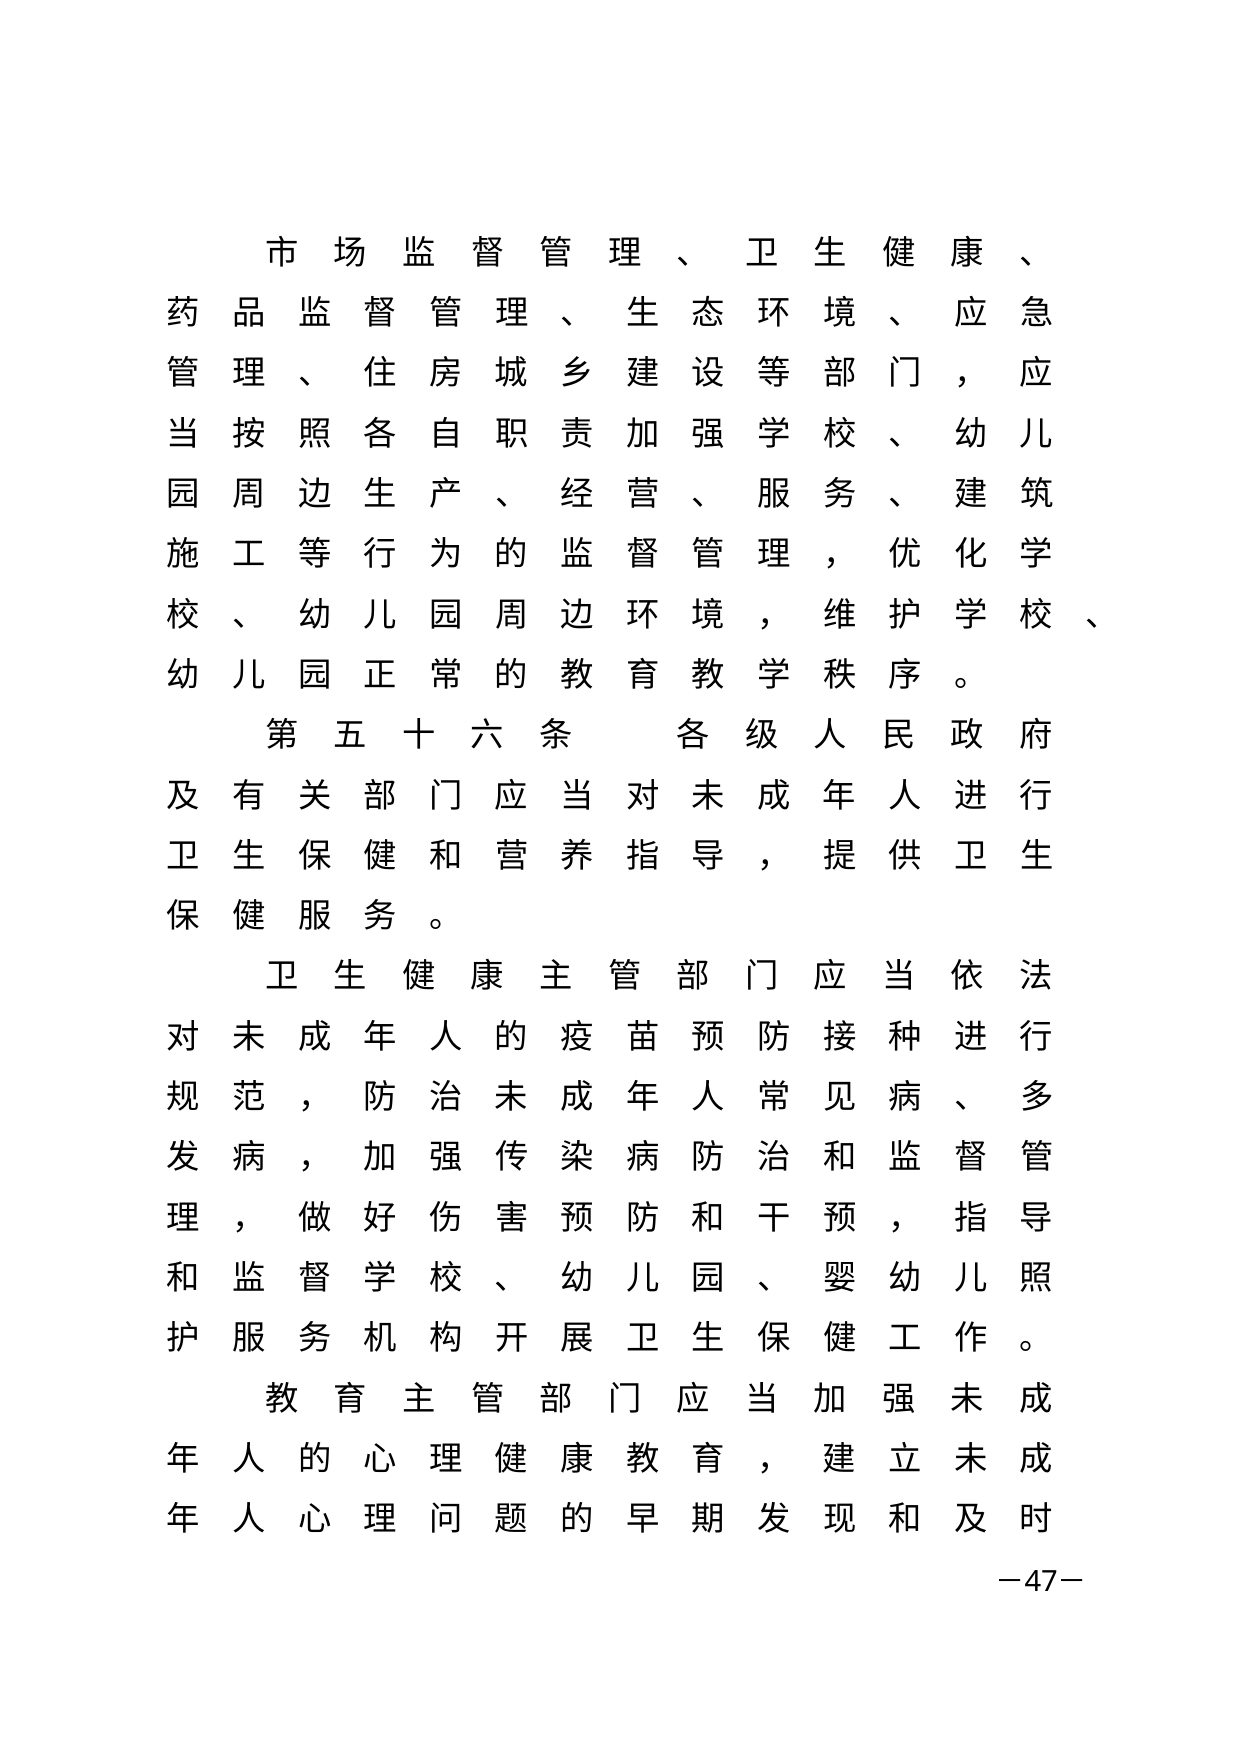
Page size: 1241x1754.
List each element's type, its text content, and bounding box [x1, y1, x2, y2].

text 市场监督管理、卫生健康、药品监督管理、生态环境、应急管理、住房城乡建设等部门，应当按照各自职责加强学校、幼儿园周边生产、经营、服务、建筑施工等行为的监督管理，优化学校、幼儿园周边环境，维护学校、幼儿园正常的教育教学秩序。 [167, 219, 1085, 702]
text 教育主管部门应当加强未成年人的心理健康教育，建立未成年人心理问题的早期发现和及时干预机制。卫生健康主管部门应当做好未成年人心理治疗、心理危机干预以及孤独症等精神障碍早期识别和诊断治疗等工作。 [167, 1365, 1085, 1546]
text 卫生健康主管部门应当依法对未成年人的疫苗预防接种进行规范，防治未成年人常见病、多发病，加强传染病防治和监督管理，做好伤害预防和干预，指导和监督学校、幼儿园、婴幼儿照护服务机构开展卫生保健工作。 [167, 943, 1085, 1365]
text 第五十六条 各级人民政府及有关部门应当对未成年人进行卫生保健和营养指导，提供卫生保健服务。 [167, 702, 1085, 943]
